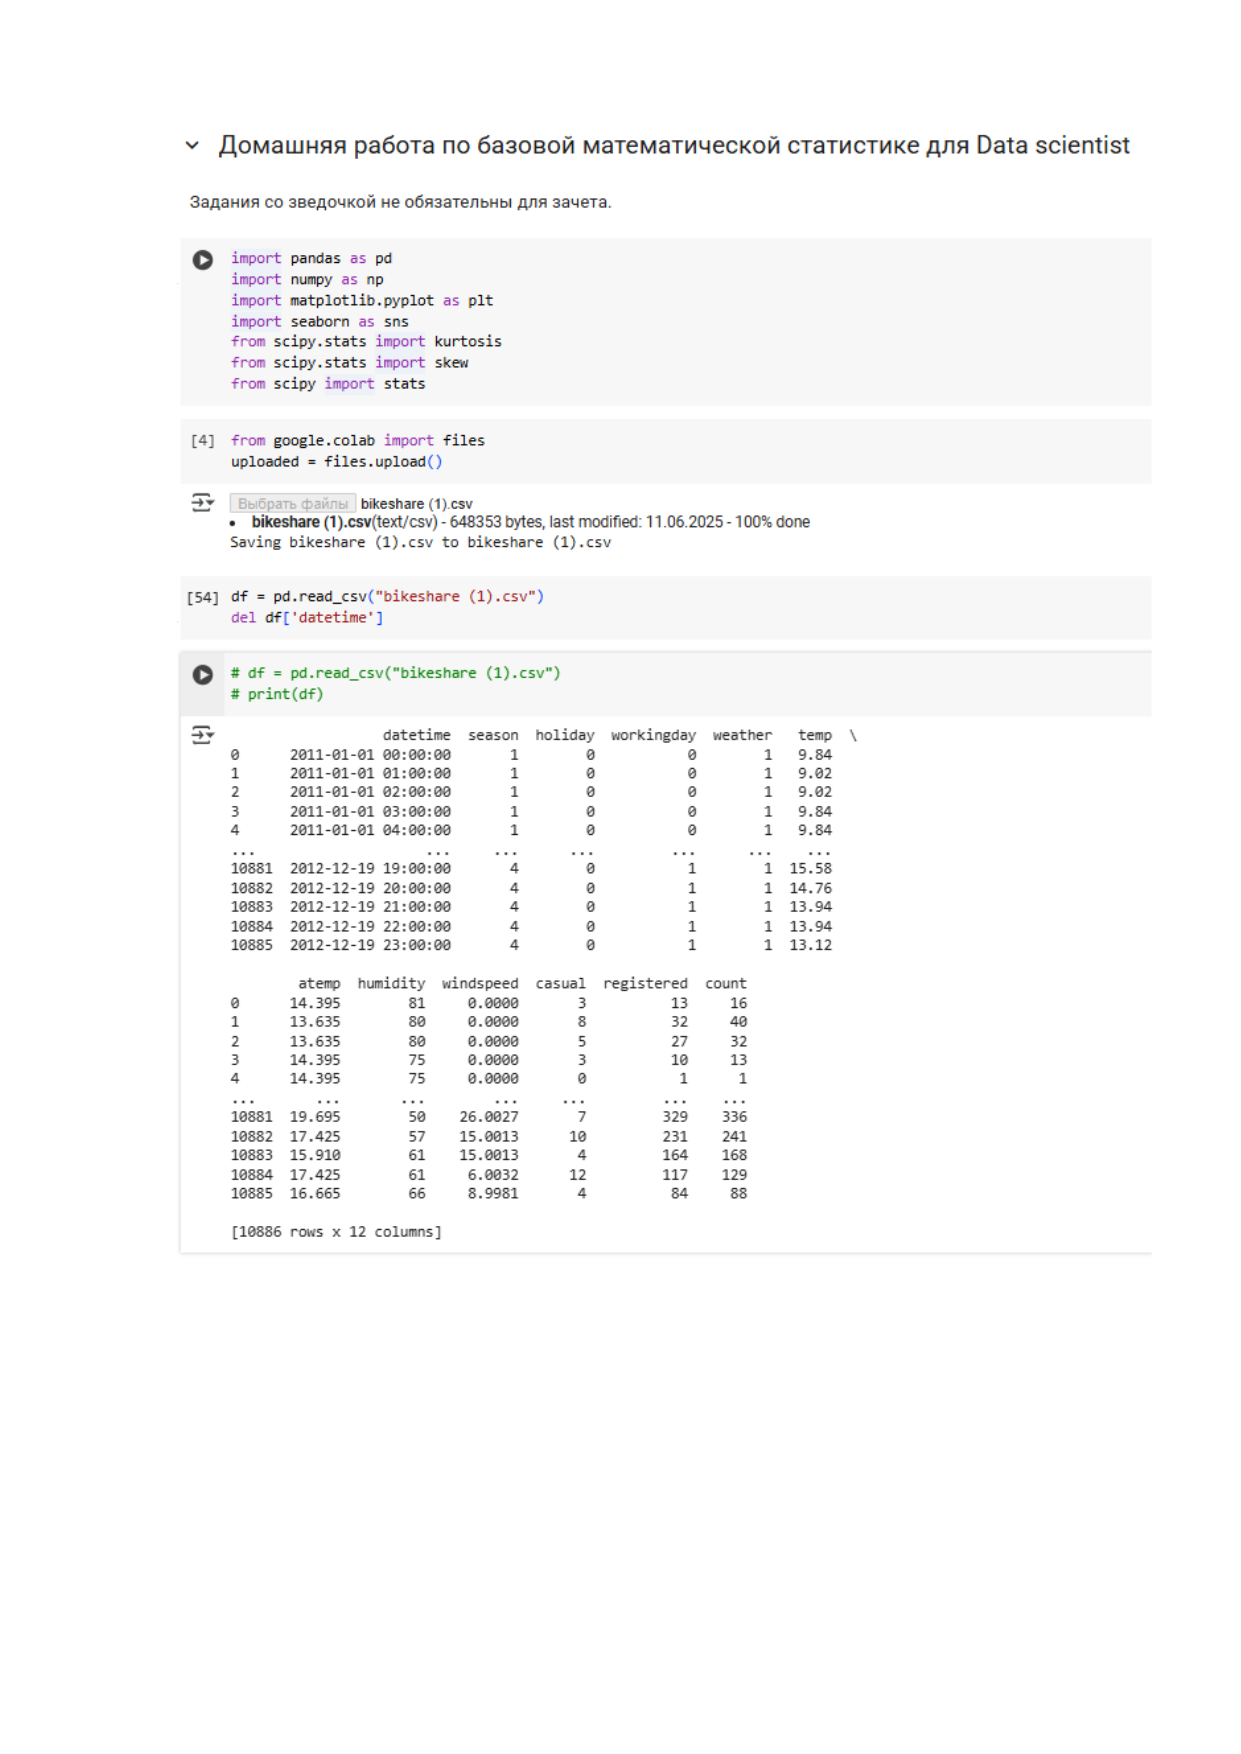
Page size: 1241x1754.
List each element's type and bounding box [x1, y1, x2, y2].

picture [177, 118, 1152, 1262]
